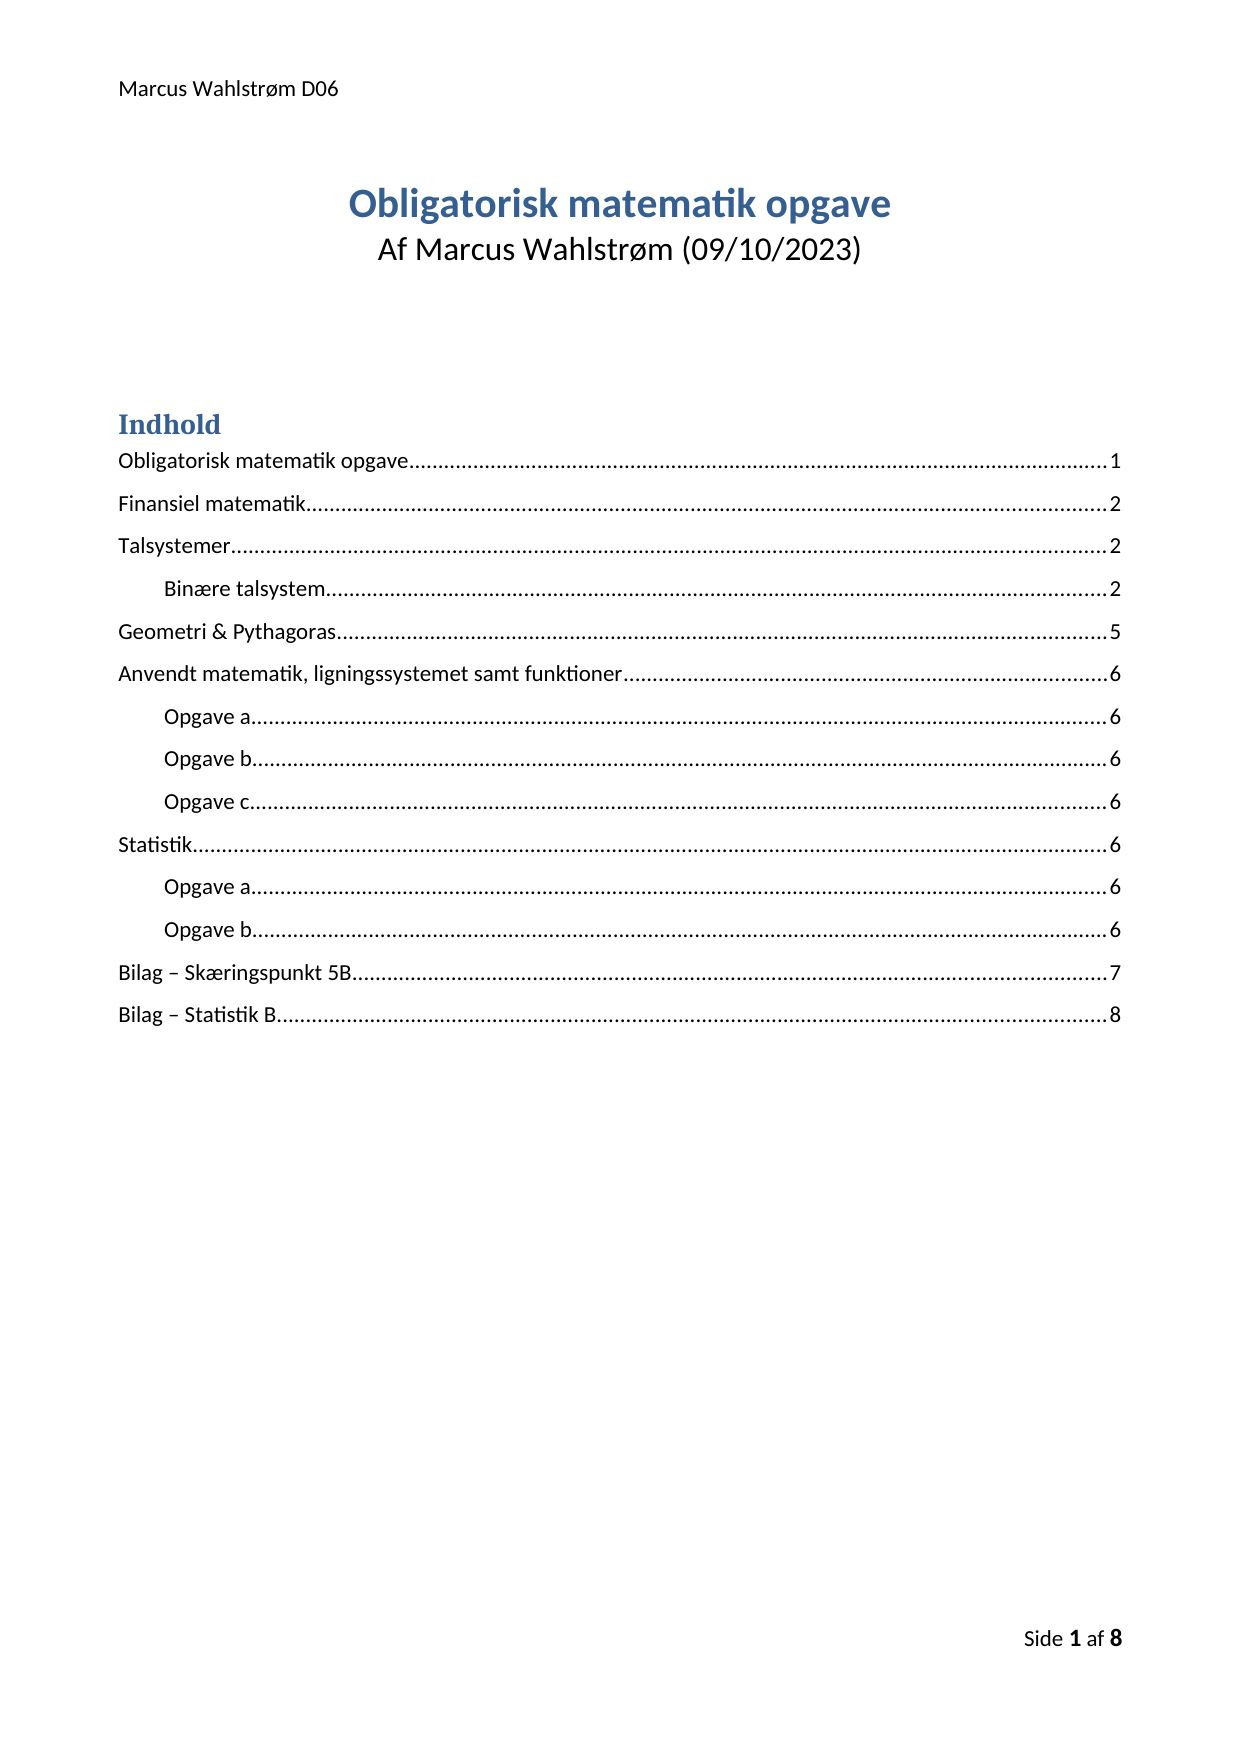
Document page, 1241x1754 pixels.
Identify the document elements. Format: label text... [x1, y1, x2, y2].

text Af Marcus Wahlstrøm (09/10/2023) [118, 228, 1122, 269]
subtitle Obligatorisk matematik opgave [118, 177, 1122, 228]
